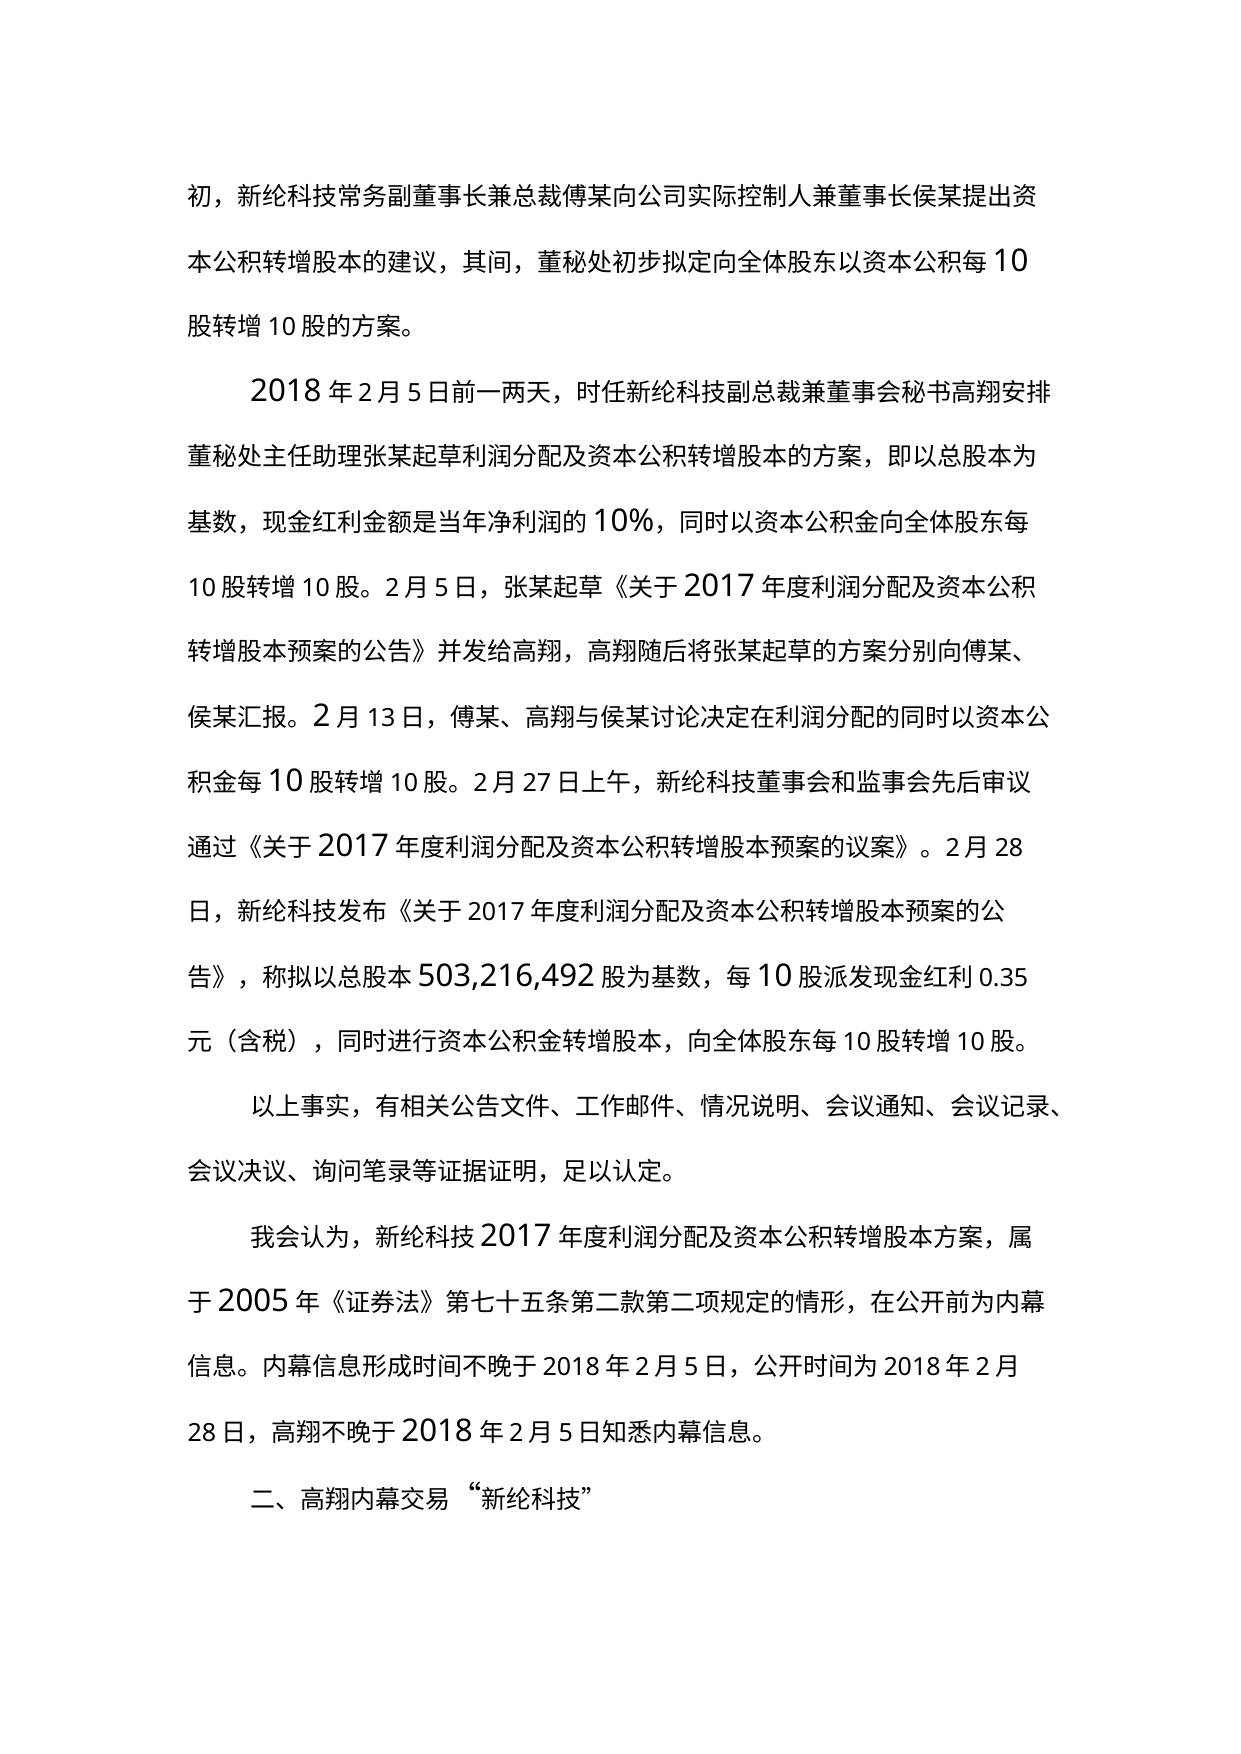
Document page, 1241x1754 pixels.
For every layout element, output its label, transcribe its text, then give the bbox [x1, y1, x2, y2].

text 2018年2月5日前一两天，时任新纶科技副总裁兼董事会秘书高翔安排董秘处主任助理张某起草利润分配及资本公积转增股本的方案，即以总股本为基数，现金红利金额是当年净利润的10%，同时以资本公积金向全体股东每10股转增10股。2月5日，张某起草《关于2017年度利润分配及资本公积转增股本预案的公告》并发给高翔，高翔随后将张某起草的方案分别向傅某、侯某汇报。2月13日，傅某、高翔与侯某讨论决定在利润分配的同时以资本公积金每10股转增10股。2月27日上午，新纶科技董事会和监事会先后审议通过《关于2017年度利润分配及资本公积转增股本预案的议案》。2月28日，新纶科技发布《关于2017年度利润分配及资本公积转增股本预案的公告》，称拟以总股本503,216,492股为基数，每10股派发现金红利0.35元（含税），同时进行资本公积金转增股本，向全体股东每10股转增10股。 [187, 357, 1053, 1072]
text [187, 162, 1053, 357]
text 以上事实，有相关公告文件、工作邮件、情况说明、会议通知、会议记录、会议决议、询问笔录等证据证明，足以认定。 [187, 1072, 1053, 1202]
text 二、高翔内幕交易“新纶科技” [187, 1462, 1053, 1527]
text 我会认为，新纶科技2017年度利润分配及资本公积转增股本方案，属于2005年《证券法》第七十五条第二款第二项规定的情形，在公开前为内幕信息。内幕信息形成时间不晚于2018年2月5日，公开时间为2018年2月28日，高翔不晚于2018年2月5日知悉内幕信息。 [187, 1202, 1053, 1462]
